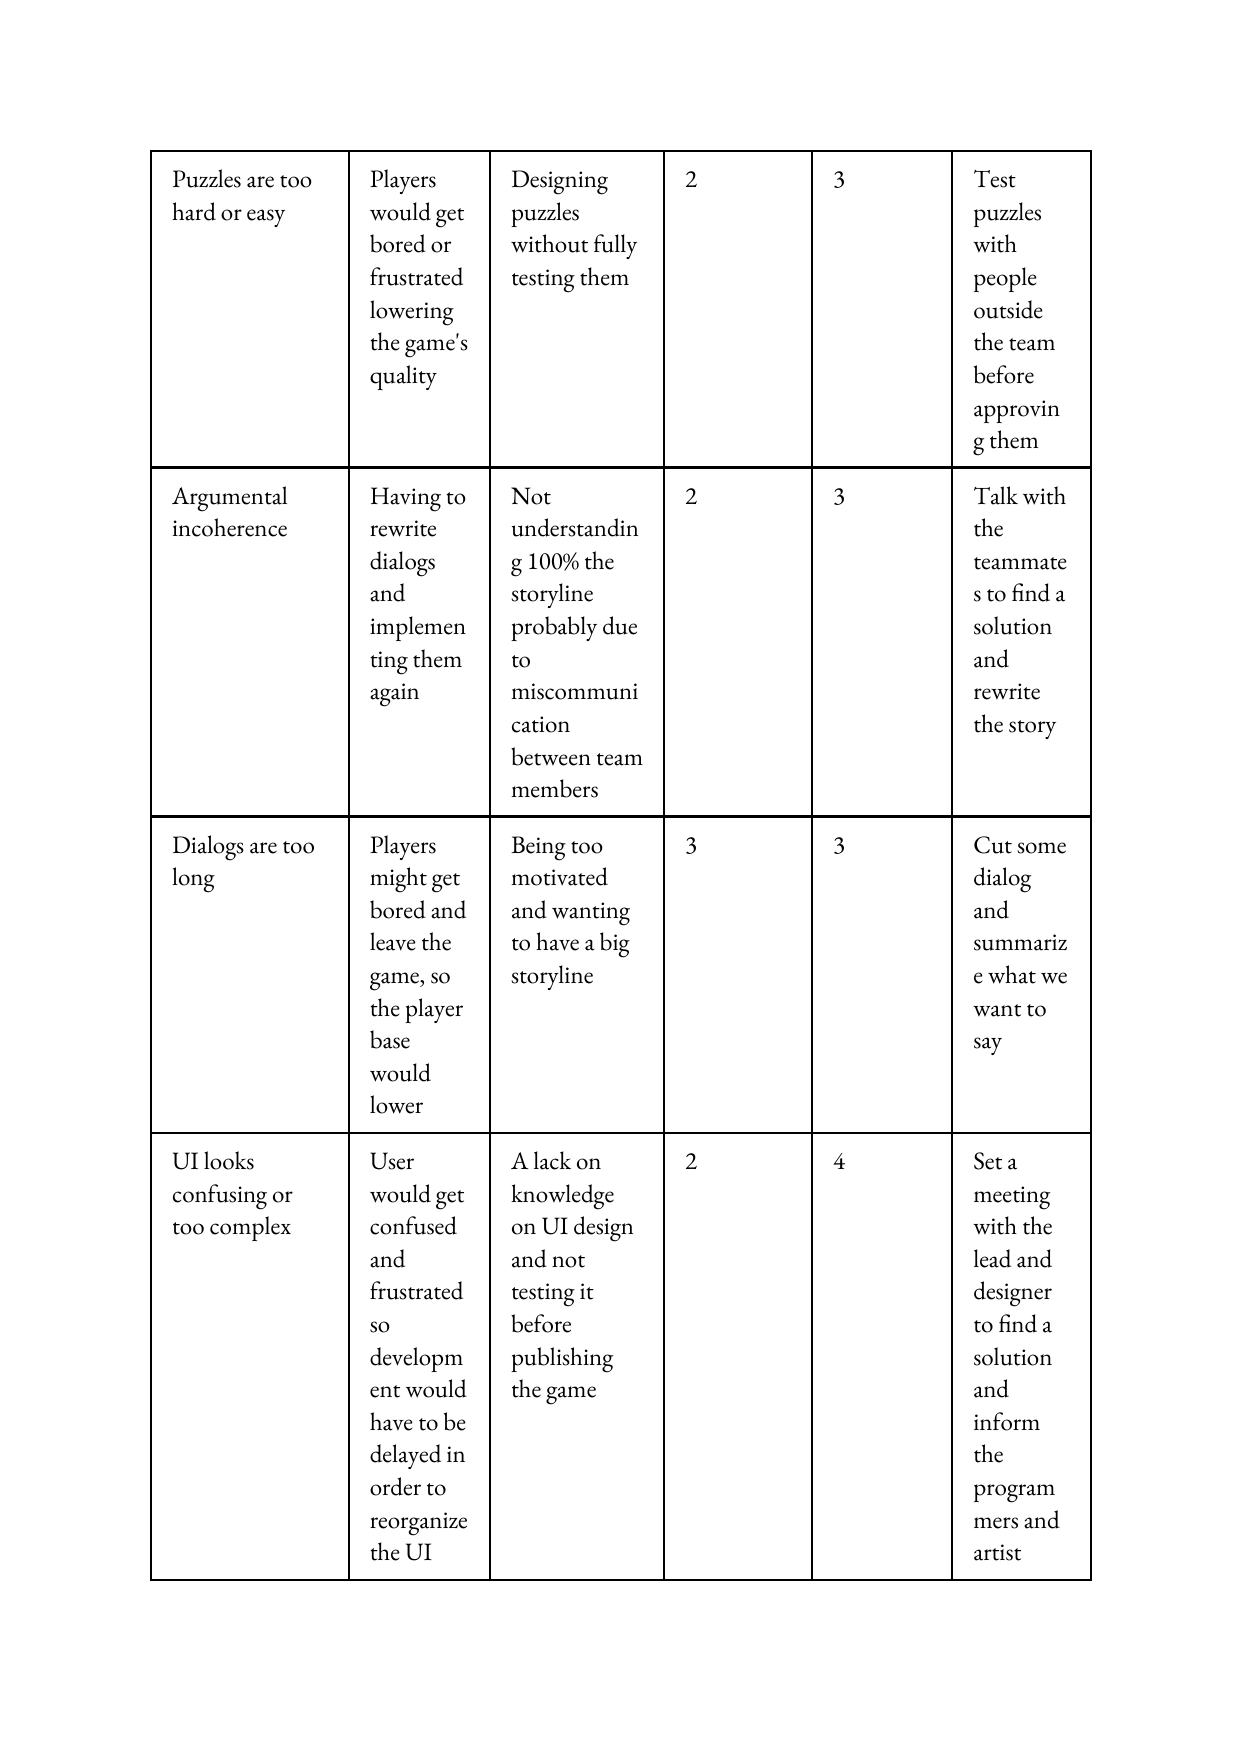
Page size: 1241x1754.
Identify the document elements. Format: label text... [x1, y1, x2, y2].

table_cell Test puzzles with people outside the team before approving them [953, 152, 1090, 466]
table_cell Players would get bored or frustrated lowering the game's quality [350, 152, 489, 466]
table_cell 3 [813, 469, 951, 815]
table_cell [152, 1134, 348, 1578]
table_cell Not understanding 100% the storyline probably due to miscommunication between team members [491, 469, 663, 815]
table_cell Dialogs are too long [152, 818, 348, 1132]
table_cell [350, 1134, 489, 1578]
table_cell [953, 1134, 1090, 1578]
table_cell 3 [813, 152, 951, 466]
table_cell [491, 1134, 663, 1578]
table_cell 4 [813, 1134, 951, 1578]
table_cell Argumental incoherence [152, 469, 348, 815]
table_cell 2 [665, 1134, 811, 1578]
table_cell Designing puzzles without fully testing them [491, 152, 663, 466]
table_cell 3 [813, 818, 951, 1132]
table_cell 2 [665, 152, 811, 466]
table_cell Having to rewrite dialogs and implementing them again [350, 469, 489, 815]
table_cell Cut some dialog and summarize what we want to say [953, 818, 1090, 1132]
table_cell Talk with the teammates to find a solution and rewrite the story [953, 469, 1090, 815]
table_cell Being too motivated and wanting to have a big storyline [491, 818, 663, 1132]
table_cell 2 [665, 469, 811, 815]
table_cell 3 [665, 818, 811, 1132]
table_cell Puzzles are too hard or easy [152, 152, 348, 466]
table_cell Players might get bored and leave the game, so the player base would lower [350, 818, 489, 1132]
